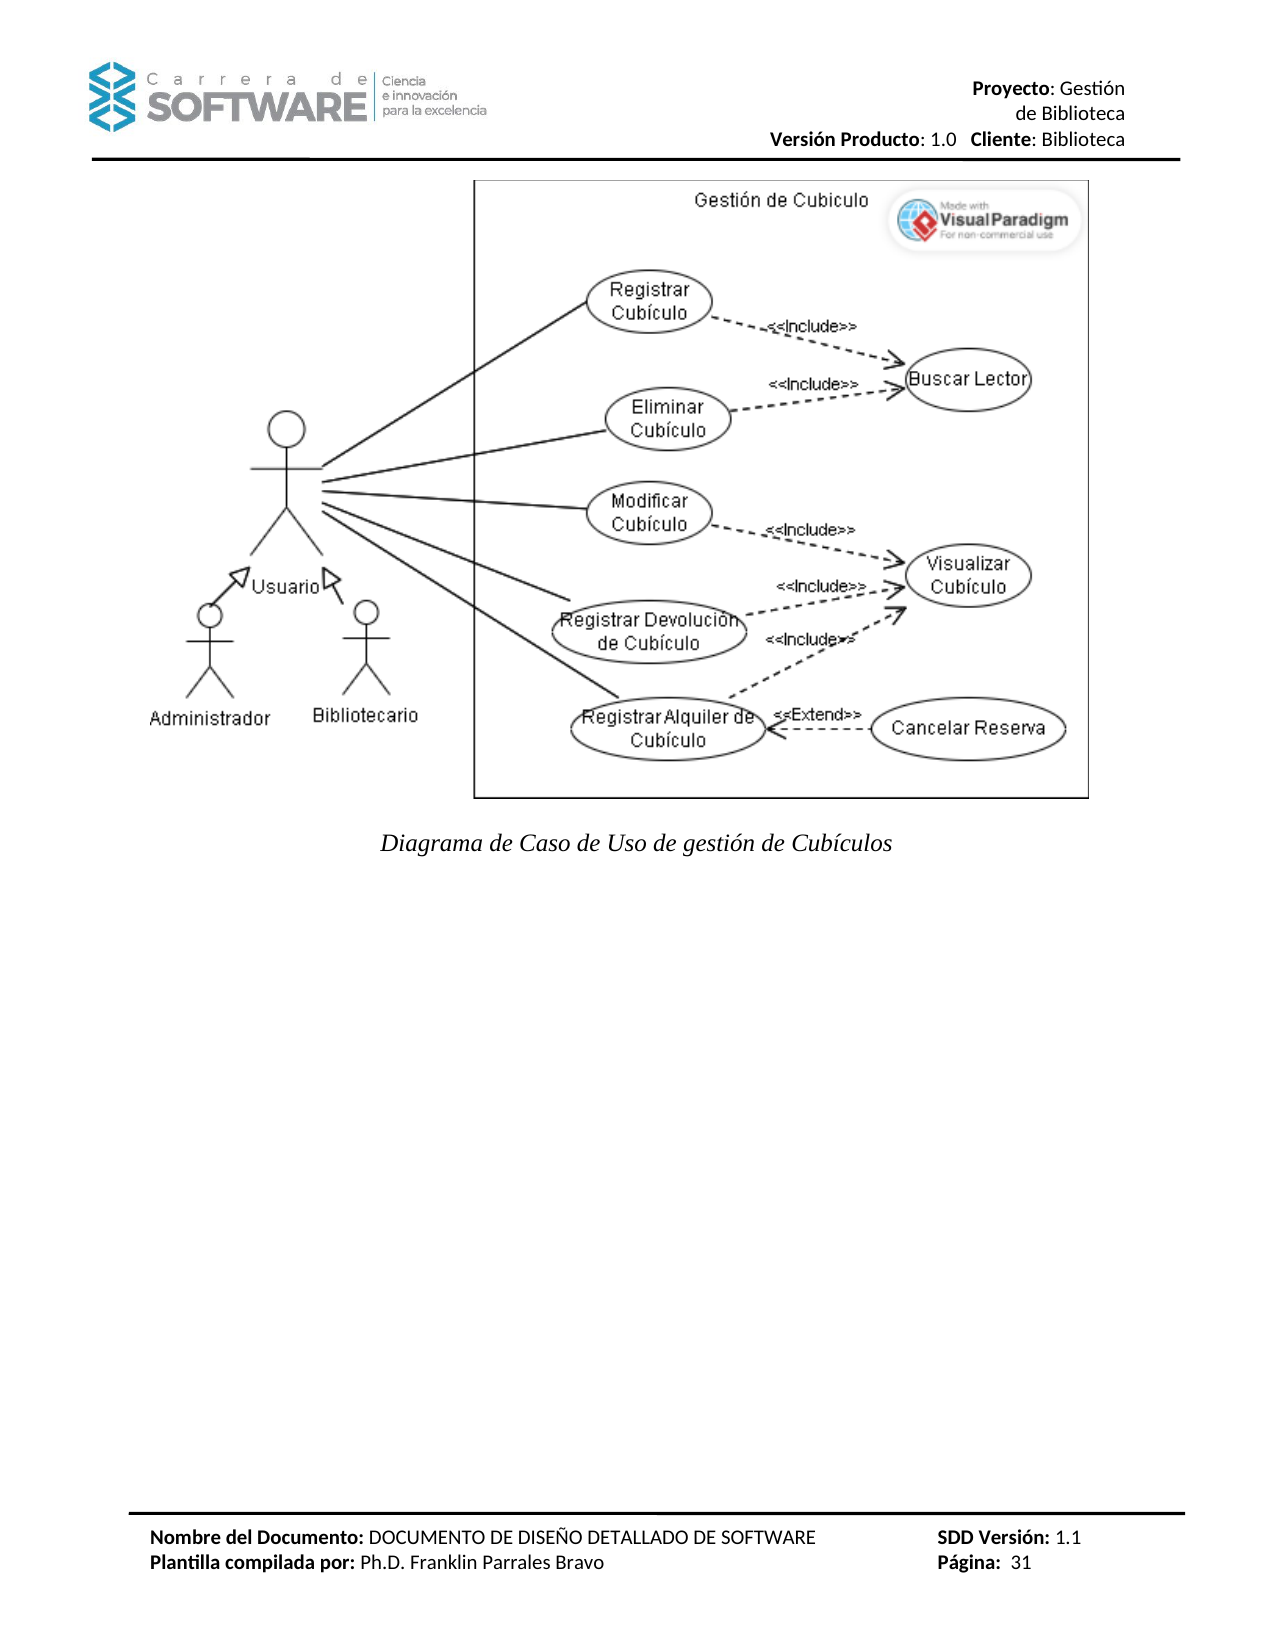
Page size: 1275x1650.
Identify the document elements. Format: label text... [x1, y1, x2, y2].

text Diagrama de Caso de Uso de gestión de Cubículos [150, 828, 1125, 857]
picture [150, 180, 1089, 799]
picture [78, 46, 493, 154]
